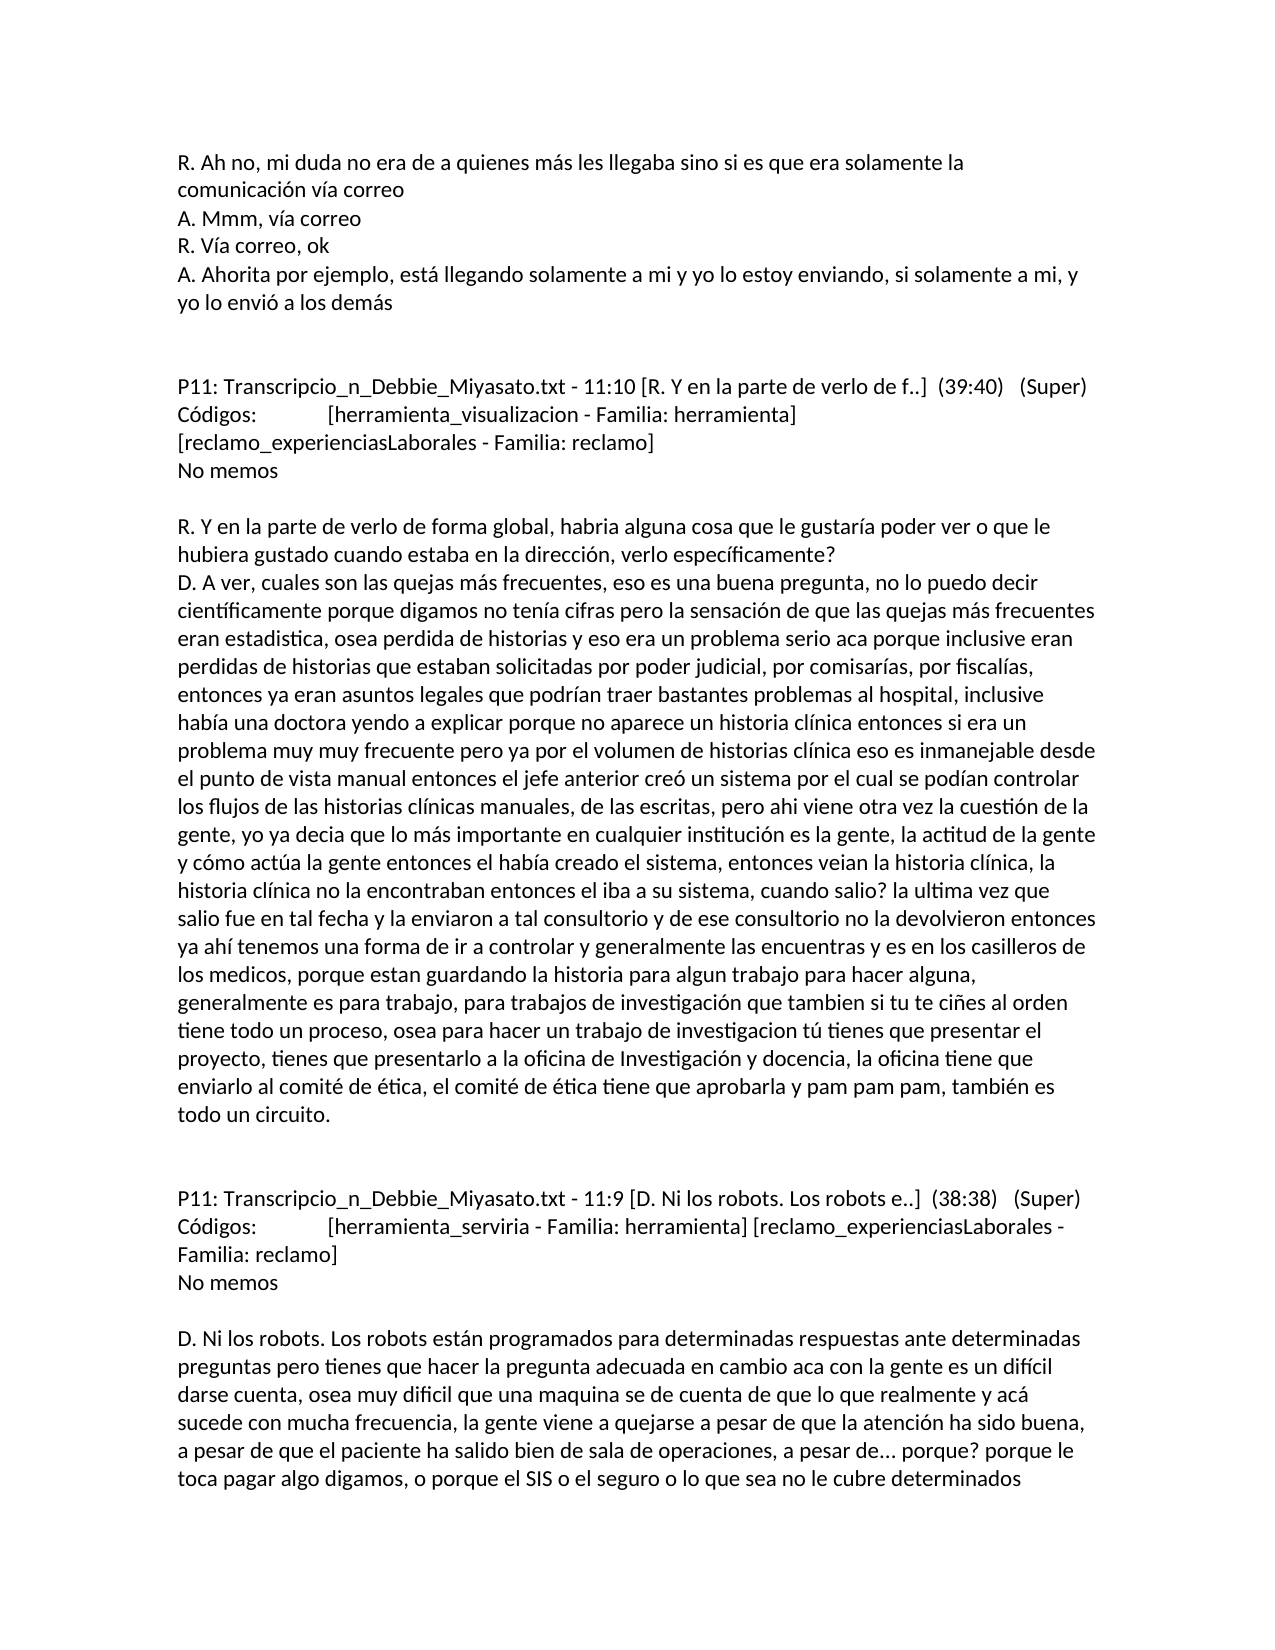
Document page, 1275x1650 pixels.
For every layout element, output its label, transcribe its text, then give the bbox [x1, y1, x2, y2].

text P11: Transcripcio_n_Debbie_Miyasato.txt - 11:9 [D. Ni los robots. Los robots e..] (38:38) (Super) [177, 1184, 1098, 1212]
text A. Mmm, vía correo [177, 204, 1098, 232]
text No memos [177, 1268, 1098, 1296]
text Códigos: [herramienta_serviria - Familia: herramienta] [reclamo_experienciasLaborales - Familia: reclamo] [177, 1212, 1098, 1268]
text No memos [177, 456, 1098, 484]
text R. Ah no, mi duda no era de a quienes más les llegaba sino si es que era solamente la comunicación vía correo [177, 148, 1098, 204]
text R. Vía correo, ok [177, 232, 1098, 260]
text R. Y en la parte de verlo de forma global, habria alguna cosa que le gustaría poder ver o que le hubiera gustado cuando estaba en la dirección, verlo específicamente? [177, 512, 1098, 568]
text A. Ahorita por ejemplo, está llegando solamente a mi y yo lo estoy enviando, si solamente a mi, y yo lo envió a los demás [177, 260, 1098, 316]
text Códigos: [herramienta_visualizacion - Familia: herramienta] [reclamo_experienciasLaborales - Familia: reclamo] [177, 400, 1098, 456]
text P11: Transcripcio_n_Debbie_Miyasato.txt - 11:10 [R. Y en la parte de verlo de f..] (39:40) (Super) [177, 372, 1098, 400]
text D. A ver, cuales son las quejas más frecuentes, eso es una buena pregunta, no lo puedo decir científicamente porque digamos no tenía cifras pero la sensación de que las quejas más frecuentes eran estadistica, osea perdida de historias y eso era un problema serio aca porque inclusive eran perdidas de historias que estaban solicitadas por poder judicial, por comisarías, por fiscalías, entonces ya eran asuntos legales que podrían traer bastantes problemas al hospital, inclusive había una doctora yendo a explicar porque no aparece un historia clínica entonces si era un problema muy muy frecuente pero ya por el volumen de historias clínica eso es inmanejable desde el punto de vista manual entonces el jefe anterior creó un sistema por el cual se podían controlar los flujos de las historias clínicas manuales, de las escritas, pero ahi viene otra vez la cuestión de la gente, yo ya decia que lo más importante en cualquier institución es la gente, la actitud de la gente y cómo actúa la gente entonces el había creado el sistema, entonces veian la historia clínica, la historia clínica no la encontraban entonces el iba a su sistema, cuando salio? la ultima vez que salio fue en tal fecha y la enviaron a tal consultorio y de ese consultorio no la devolvieron entonces ya ahí tenemos una forma de ir a controlar y generalmente las encuentras y es en los casilleros de los medicos, porque estan guardando la historia para algun trabajo para hacer alguna, generalmente es para trabajo, para trabajos de investigación que tambien si tu te ciñes al orden tiene todo un proceso, osea para hacer un trabajo de investigacion tú tienes que presentar el proyecto, tienes que presentarlo a la oficina de Investigación y docencia, la oficina tiene que enviarlo al comité de ética, el comité de ética tiene que aprobarla y pam pam pam, también es todo un circuito. [177, 568, 1098, 1128]
